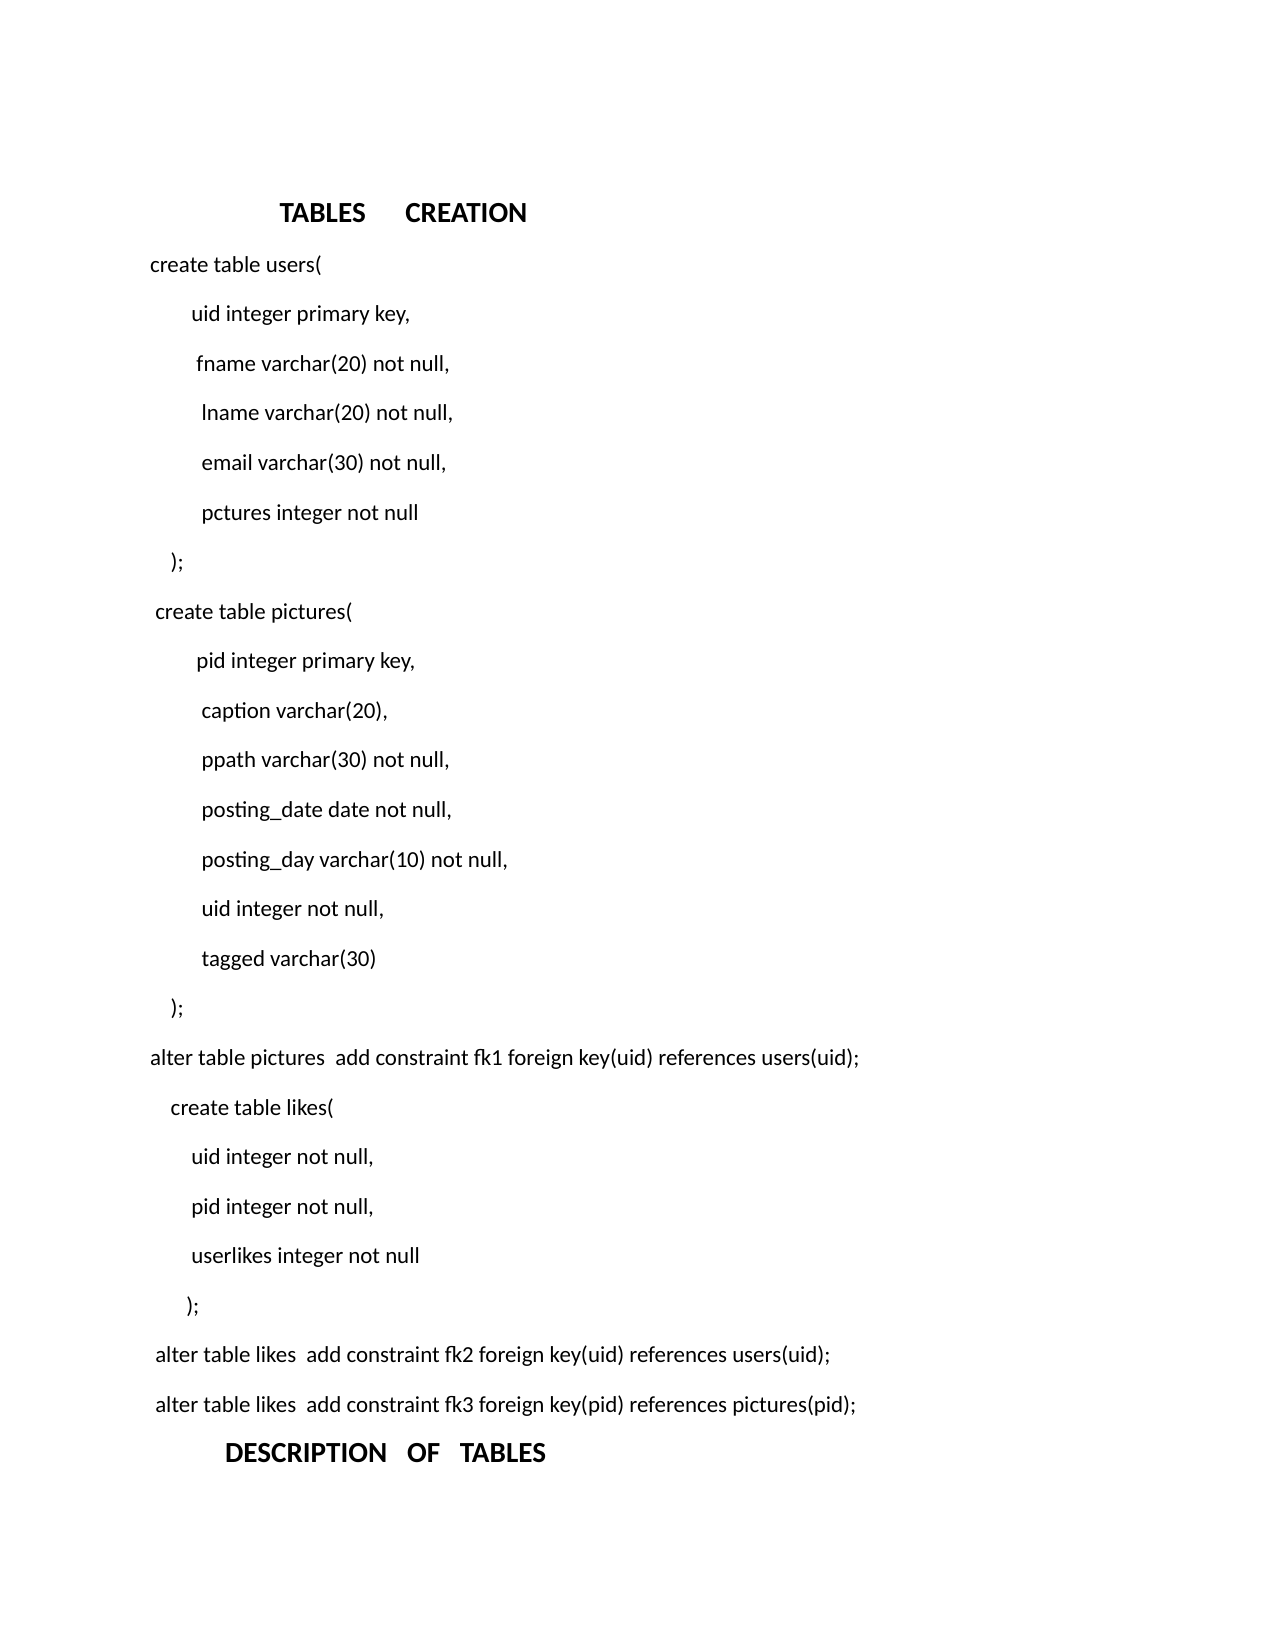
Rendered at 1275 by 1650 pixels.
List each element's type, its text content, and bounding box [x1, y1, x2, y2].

text ); [150, 993, 1125, 1022]
text fname varchar(20) not null, [150, 348, 1125, 377]
text ); [150, 547, 1125, 575]
text pid integer primary key, [150, 646, 1125, 674]
text create table pictures( [150, 596, 1125, 625]
text ); [150, 1290, 1275, 1319]
text caption varchar(20), [150, 695, 1125, 724]
text lname varchar(20) not null, [150, 398, 1125, 427]
text posting_day varchar(10) not null, [150, 844, 1125, 873]
text create table likes( [150, 1092, 1275, 1121]
text userlikes integer not null [150, 1241, 1275, 1269]
text create table users( [150, 249, 1125, 278]
text posting_date date not null, [150, 794, 1125, 823]
text uid integer not null, [150, 1142, 1275, 1170]
text pid integer not null, [150, 1191, 1275, 1220]
text alter table pictures add constraint fk1 foreign key(uid) references users(uid); [150, 1042, 1125, 1071]
text uid integer primary key, [150, 299, 1125, 327]
text email varchar(30) not null, [150, 447, 1125, 476]
text TABLES CREATION [150, 199, 1125, 228]
text ppath varchar(30) not null, [150, 745, 1125, 774]
text alter table likes add constraint fk3 foreign key(pid) references pictures(pid); [150, 1389, 1125, 1418]
text pctures integer not null [150, 497, 1125, 526]
text tagged varchar(30) [150, 943, 1125, 972]
text alter table likes add constraint fk2 foreign key(uid) references users(uid); [150, 1340, 1125, 1369]
text DESCRIPTION OF TABLES [150, 1439, 1125, 1468]
text uid integer not null, [150, 894, 1125, 922]
